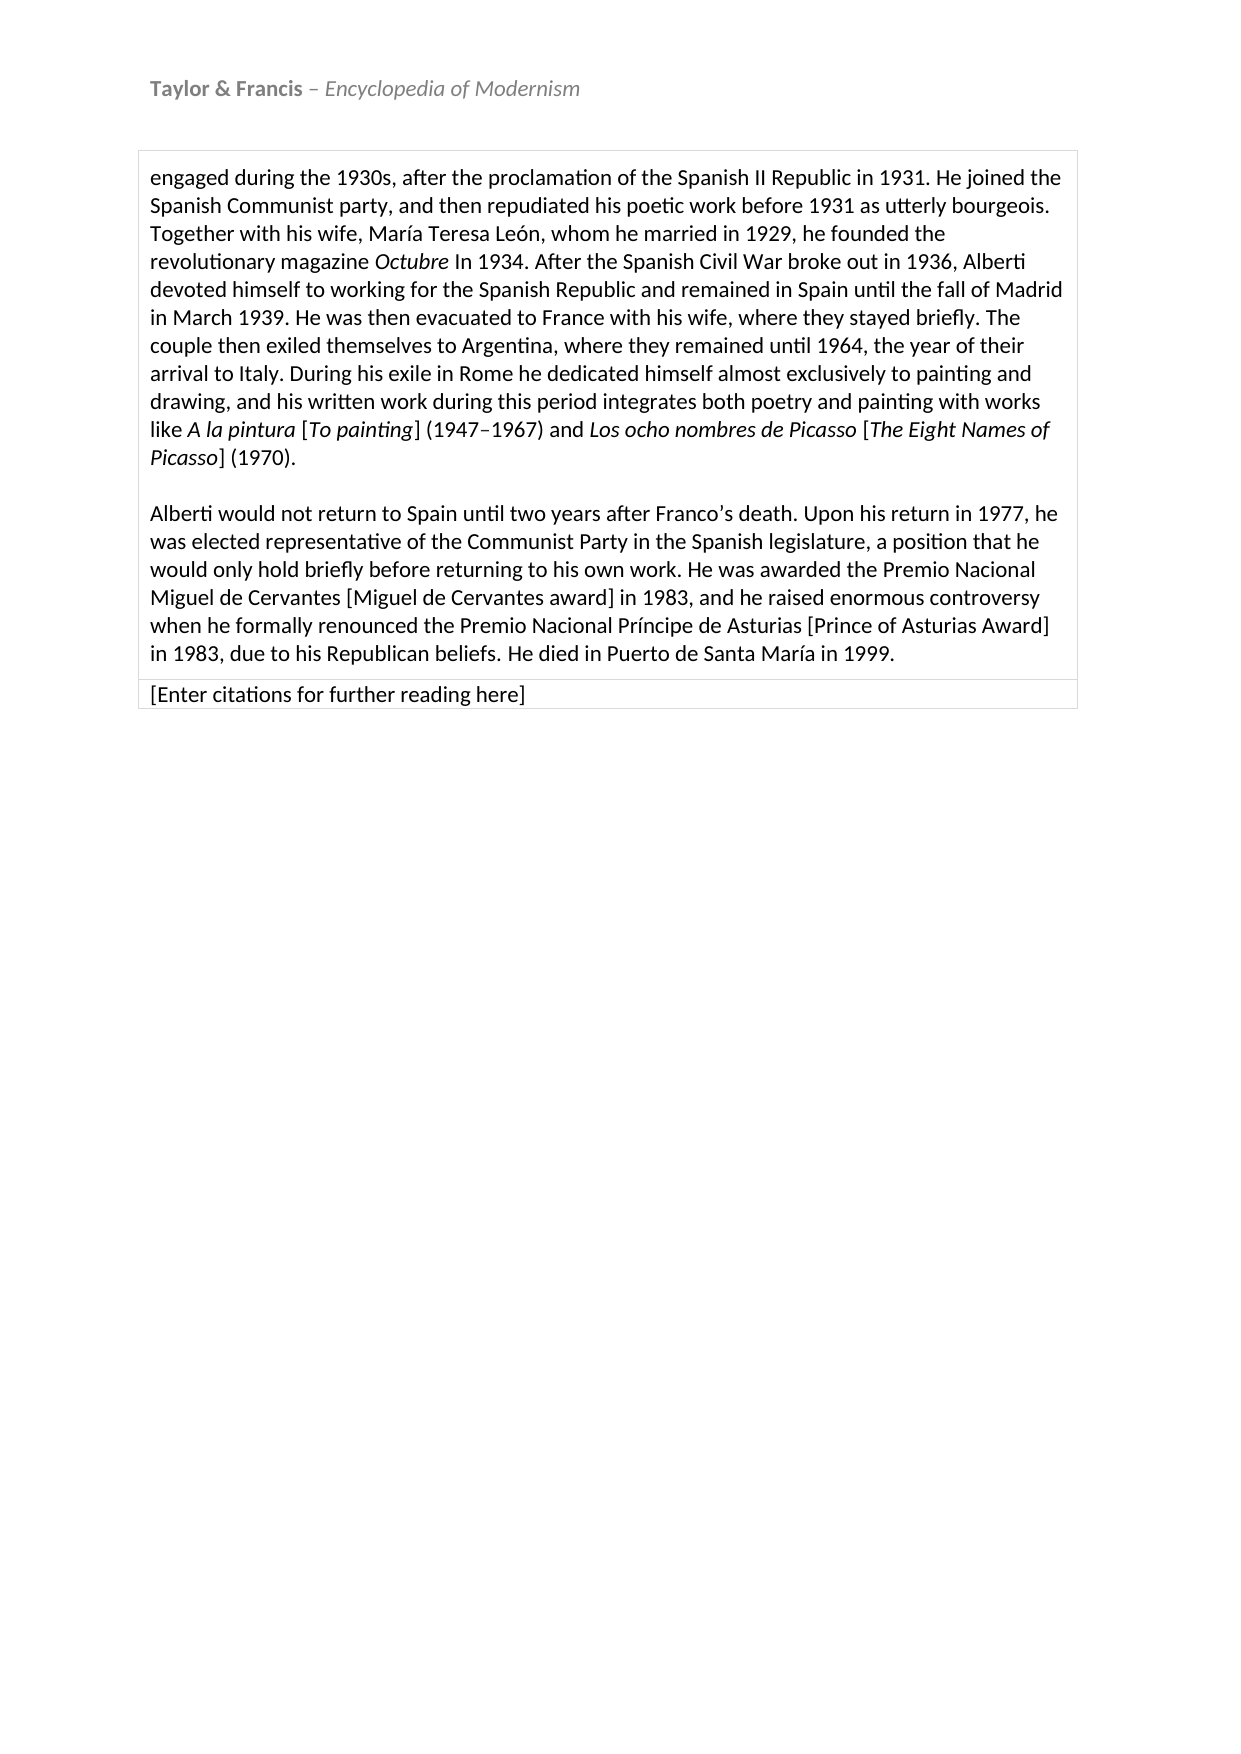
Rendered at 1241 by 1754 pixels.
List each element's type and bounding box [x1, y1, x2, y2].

table_cell [139, 680, 1077, 708]
